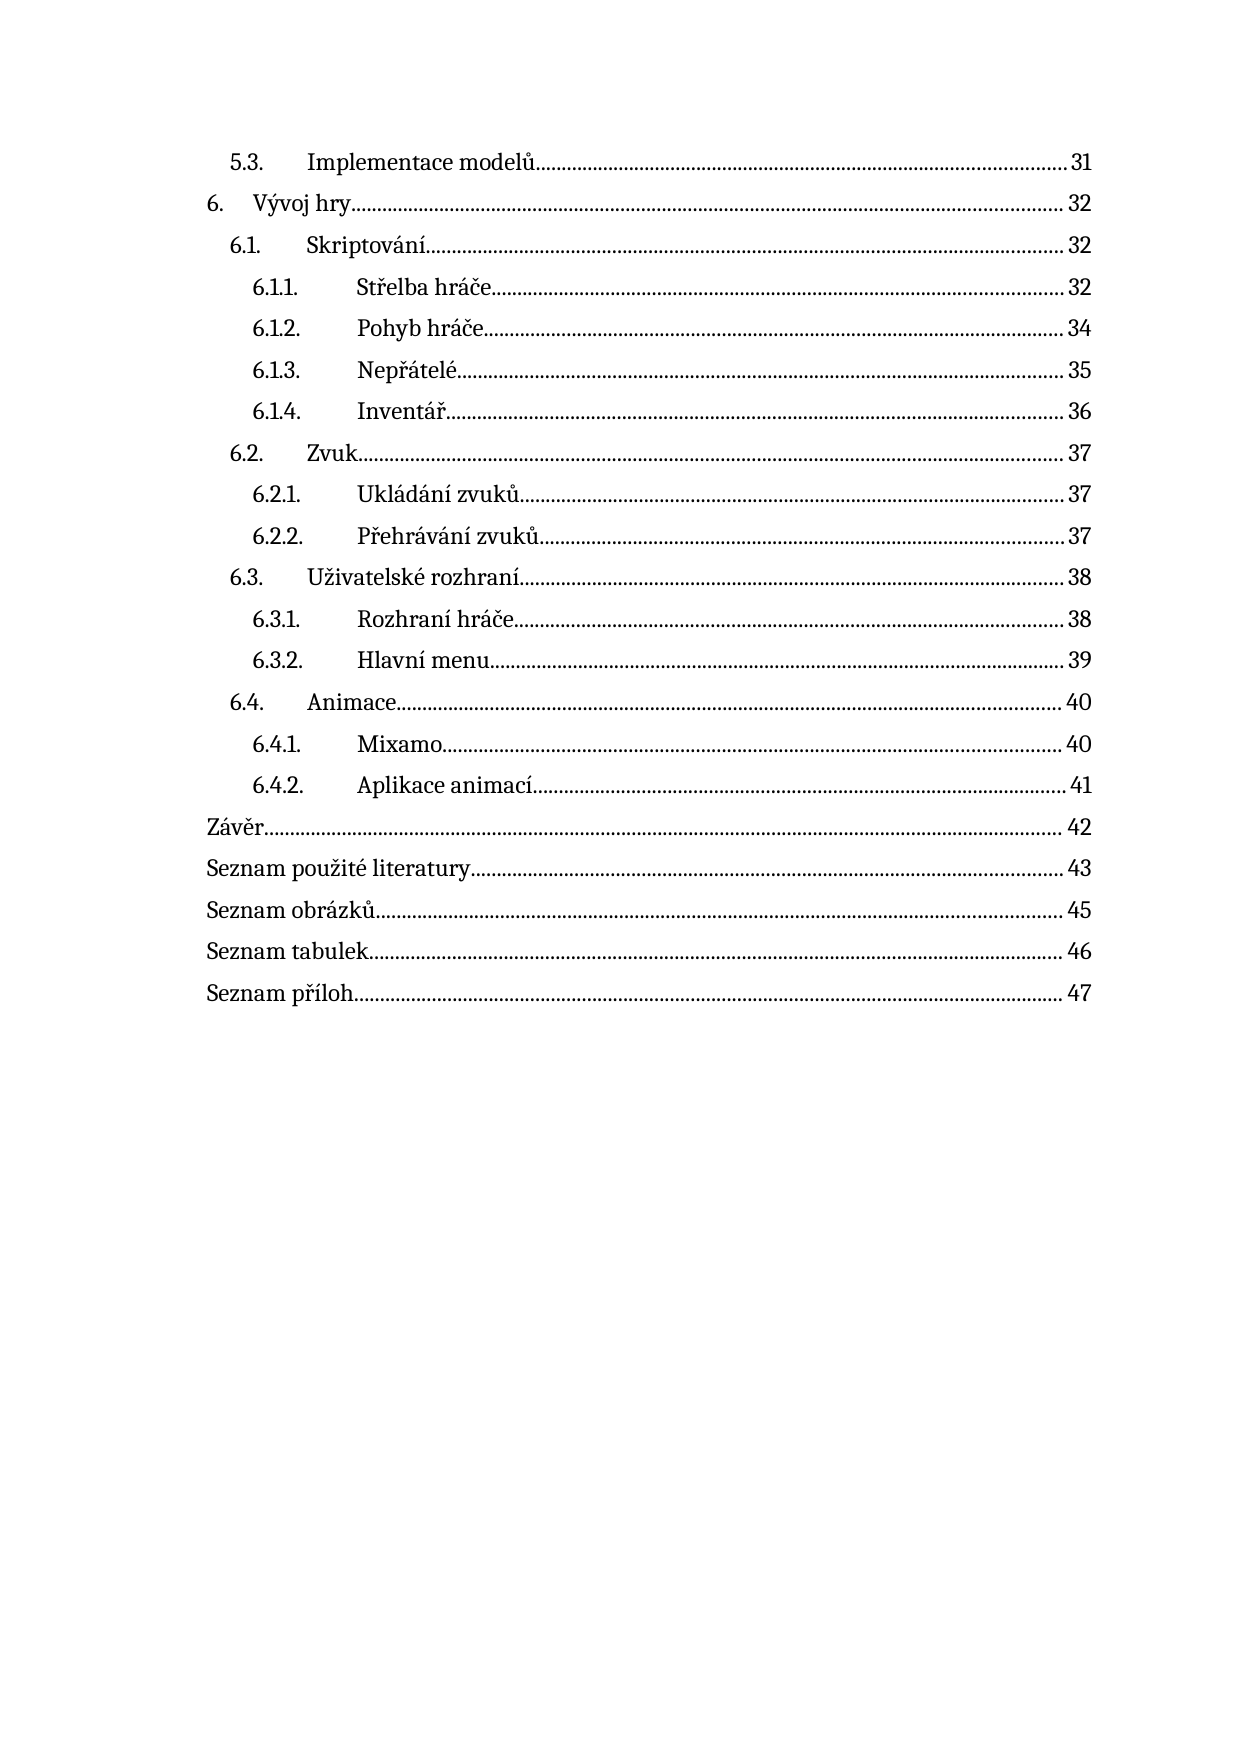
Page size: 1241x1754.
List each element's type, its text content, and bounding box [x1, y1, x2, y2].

text 6.1.4. Inventář 36 [253, 397, 1092, 426]
text 6.4.1. Mixamo 40 [253, 729, 1092, 758]
text 6.3. Uživatelské rozhraní 38 [230, 563, 1092, 592]
text Závěr 42 [207, 813, 1092, 841]
text 6.4.2. Aplikace animací 41 [253, 771, 1092, 800]
text 6.1.1. Střelba hráče 32 [253, 272, 1092, 301]
text 6.2.2. Přehrávání zvuků 37 [253, 522, 1092, 551]
text 6.1.2. Pohyb hráče 34 [253, 314, 1092, 343]
text 6.1. Skriptování 32 [230, 231, 1092, 259]
text 6.1.3. Nepřátelé 35 [253, 356, 1092, 384]
text Seznam obrázků 45 [207, 896, 1092, 924]
text 6.3.2. Hlavní menu 39 [253, 646, 1092, 675]
text 5.3. Implementace modelů 31 [230, 148, 1092, 176]
text Seznam tabulek 46 [207, 937, 1092, 966]
text Seznam příloh 47 [207, 978, 1092, 1007]
text 6. Vývoj hry 32 [207, 189, 1092, 218]
text Seznam použité literatury 43 [207, 854, 1092, 883]
text 6.3.1. Rozhraní hráče 38 [253, 605, 1092, 634]
text 6.2. Zvuk 37 [230, 439, 1092, 467]
text 6.2.1. Ukládání zvuků 37 [253, 480, 1092, 509]
text 6.4. Animace 40 [230, 688, 1092, 717]
